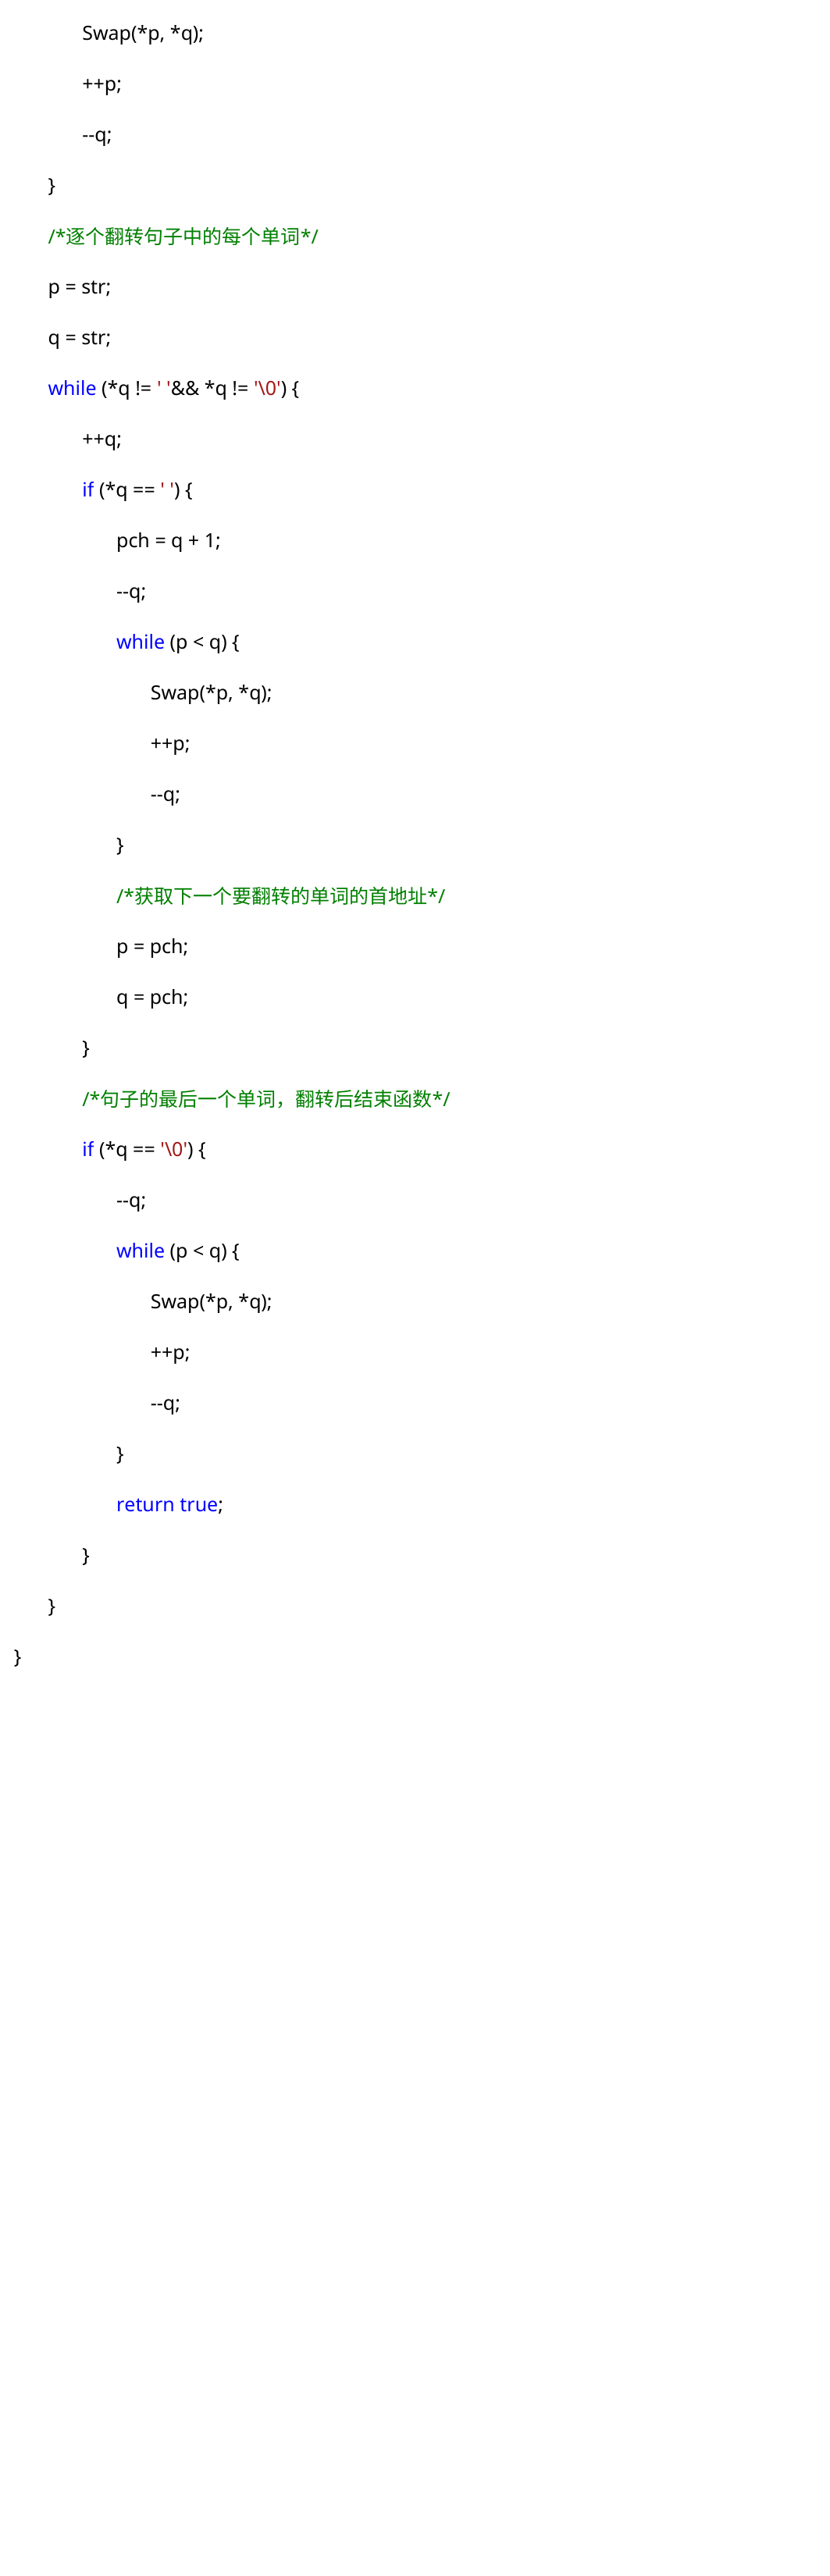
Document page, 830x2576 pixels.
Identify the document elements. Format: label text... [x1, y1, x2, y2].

text } [14, 819, 821, 870]
text Swap(*p, *q); [14, 7, 821, 58]
text /*获取下一个要翻转的单词的首地址*/ [14, 870, 821, 920]
text ++q; [14, 413, 821, 464]
text while (p < q) { [14, 1225, 821, 1276]
text --q; [14, 109, 821, 159]
text --q; [14, 768, 821, 819]
text --q; [14, 565, 821, 616]
text if (*q == '\0') { [14, 1123, 821, 1174]
text q = str; [14, 311, 821, 362]
text Swap(*p, *q); [14, 667, 821, 717]
text pch = q + 1; [14, 514, 821, 565]
text /*逐个翻转句子中的每个单词*/ [14, 210, 821, 261]
text } [14, 1631, 821, 1681]
text p = str; [14, 261, 821, 311]
text } [14, 1428, 821, 1478]
text --q; [14, 1377, 821, 1428]
text } [14, 1529, 821, 1580]
text if (*q == ' ') { [14, 464, 821, 514]
text ++p; [14, 717, 821, 768]
text } [14, 159, 821, 210]
text --q; [14, 1174, 821, 1225]
text while (p < q) { [14, 616, 821, 667]
text q = pch; [14, 971, 821, 1022]
text p = pch; [14, 920, 821, 971]
text ++p; [14, 1326, 821, 1377]
text } [14, 1580, 821, 1631]
text return true; [14, 1478, 821, 1529]
text ++p; [14, 58, 821, 109]
text while (*q != ' '&& *q != '\0') { [14, 362, 821, 413]
text Swap(*p, *q); [14, 1276, 821, 1326]
text } [14, 1022, 821, 1073]
text /*句子的最后一个单词，翻转后结束函数*/ [14, 1073, 821, 1123]
